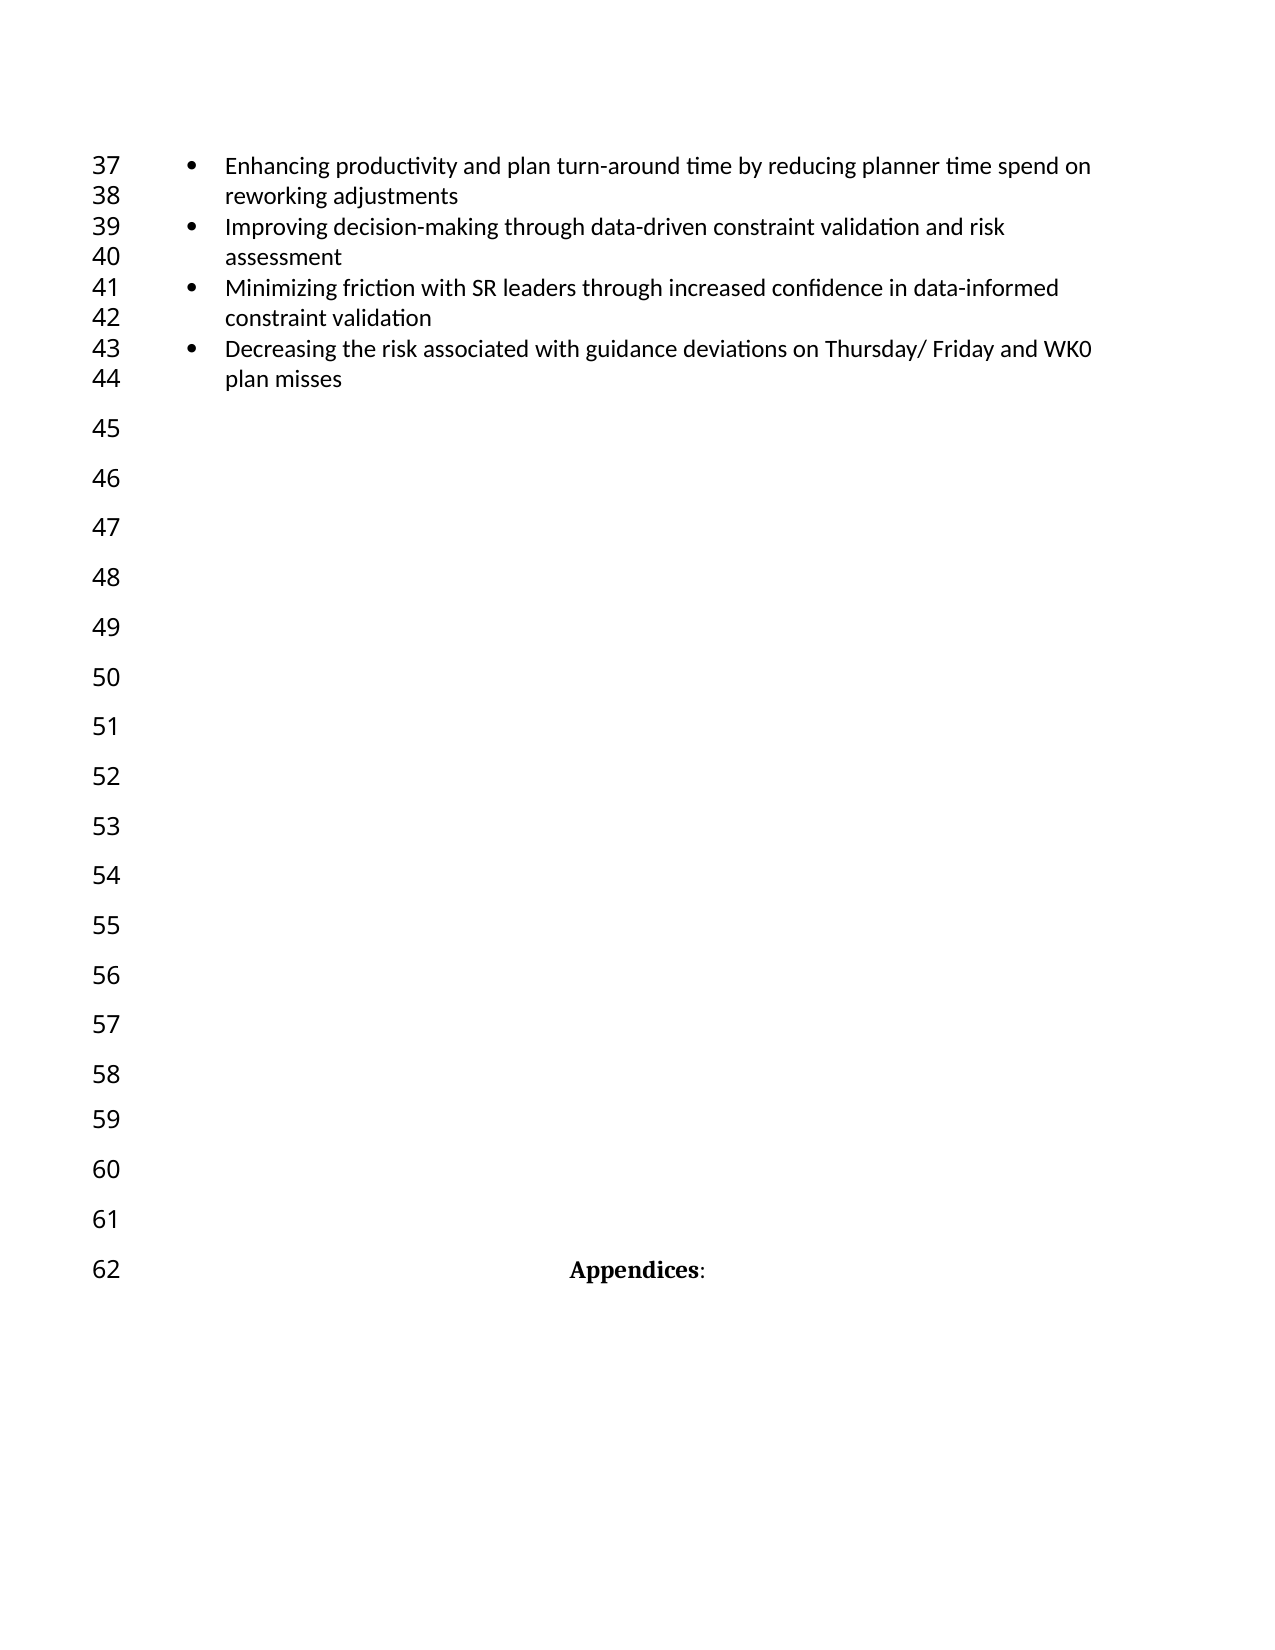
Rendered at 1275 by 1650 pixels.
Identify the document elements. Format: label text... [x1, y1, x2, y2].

list Minimizing friction with SR leaders through increased confidence in data-informed constraint validation [187, 272, 1125, 333]
list Enhancing productivity and plan turn-around time by reducing planner time spend on reworking adjustments [187, 150, 1125, 211]
text Appendices: [150, 1256, 1125, 1284]
list Decreasing the risk associated with guidance deviations on Thursday/ Friday and WK0 plan misses [187, 333, 1125, 394]
list Improving decision-making through data-driven constraint validation and risk assessment [187, 211, 1125, 272]
